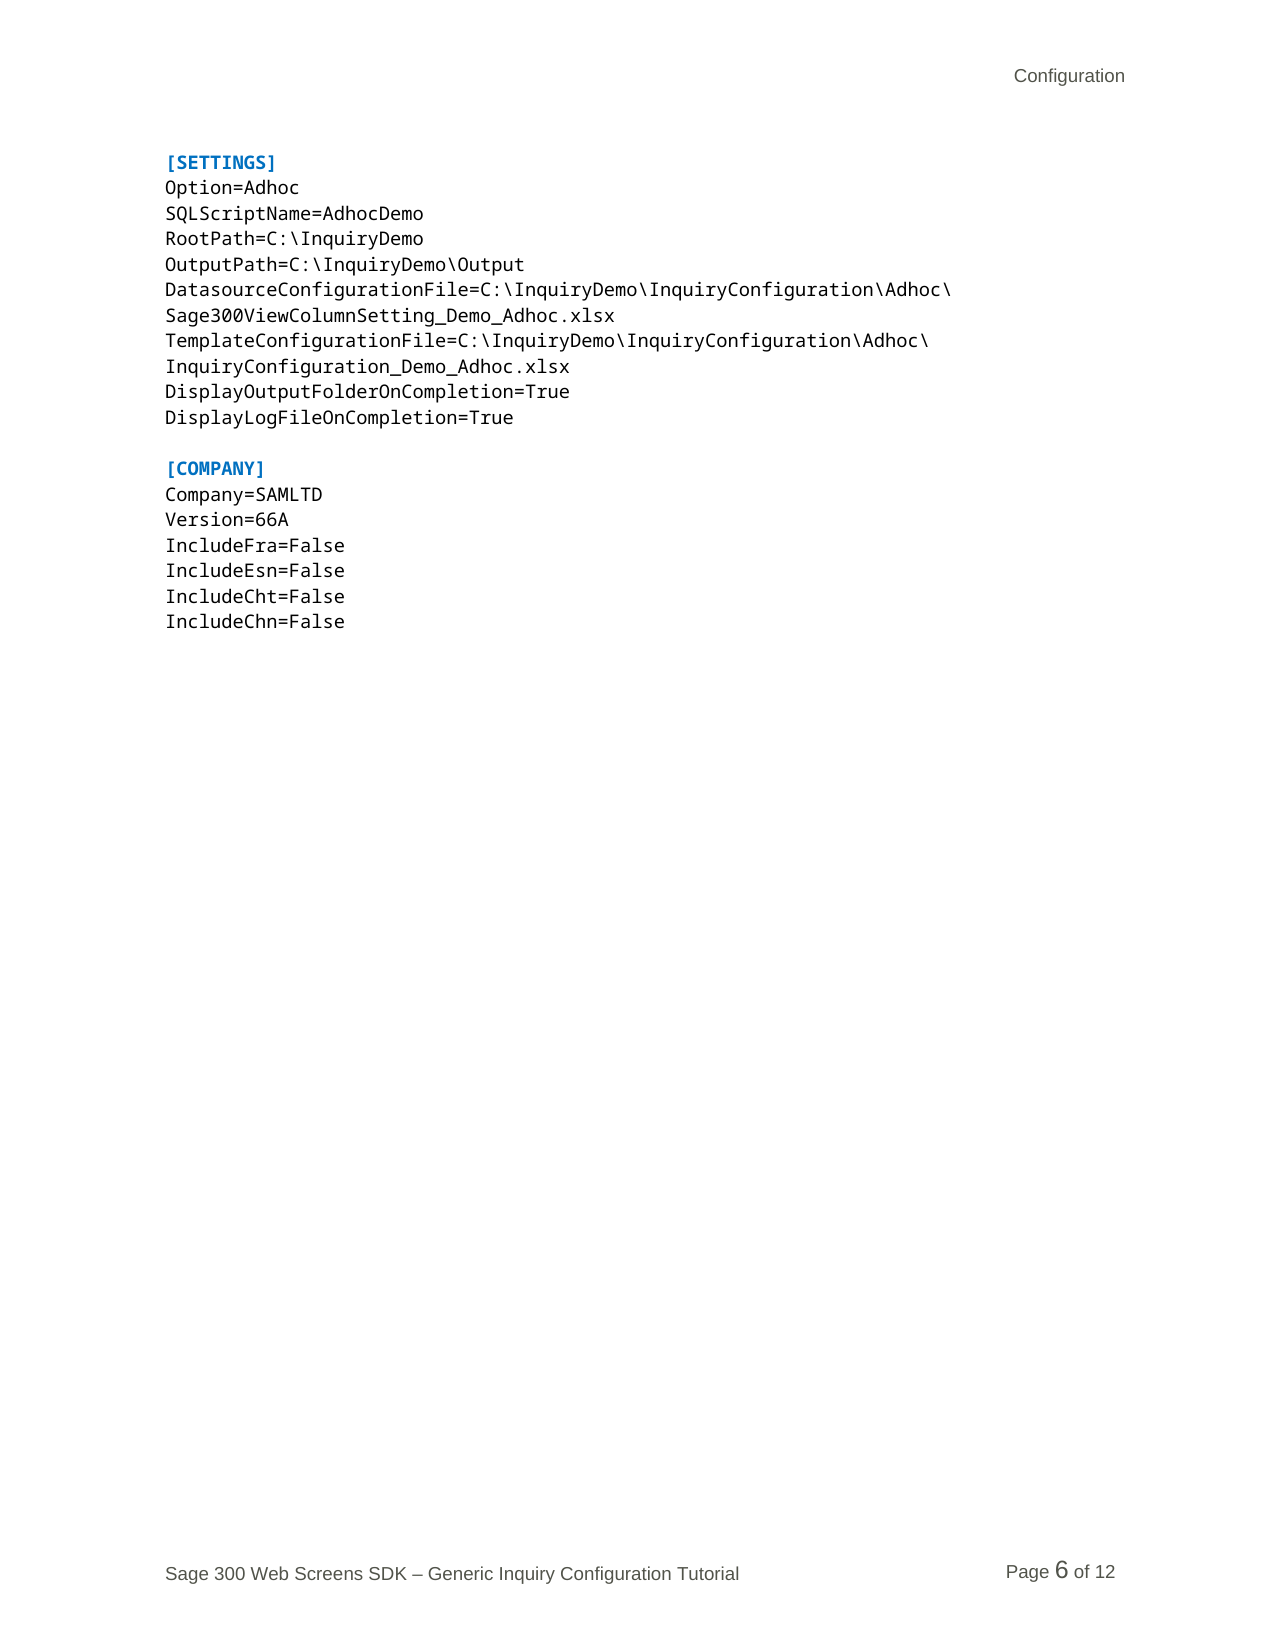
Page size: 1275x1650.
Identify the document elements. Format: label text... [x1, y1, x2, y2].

text IncludeChn=False [165, 608, 1125, 634]
text Company=SAMLTD [165, 481, 1125, 506]
text [SETTINGS] [165, 149, 1125, 174]
text RootPath=C:\InquiryDemo [165, 226, 1125, 251]
text [COMPANY] [165, 455, 1125, 481]
text Version=66A [165, 506, 1125, 532]
text IncludeCht=False [165, 583, 1125, 608]
text DisplayLogFileOnCompletion=True [165, 404, 1125, 430]
text TemplateConfigurationFile=C:\InquiryDemo\InquiryConfiguration\Adhoc\InquiryConfiguration_Demo_Adhoc.xlsx [165, 328, 1125, 379]
text IncludeEsn=False [165, 557, 1125, 583]
text IncludeFra=False [165, 532, 1125, 557]
text OutputPath=C:\InquiryDemo\Output [165, 251, 1125, 277]
text DisplayOutputFolderOnCompletion=True [165, 379, 1125, 404]
text Option=Adhoc [165, 174, 1125, 200]
text DatasourceConfigurationFile=C:\InquiryDemo\InquiryConfiguration\Adhoc\Sage300ViewColumnSetting_Demo_Adhoc.xlsx [165, 277, 1125, 328]
text SQLScriptName=AdhocDemo [165, 200, 1125, 226]
